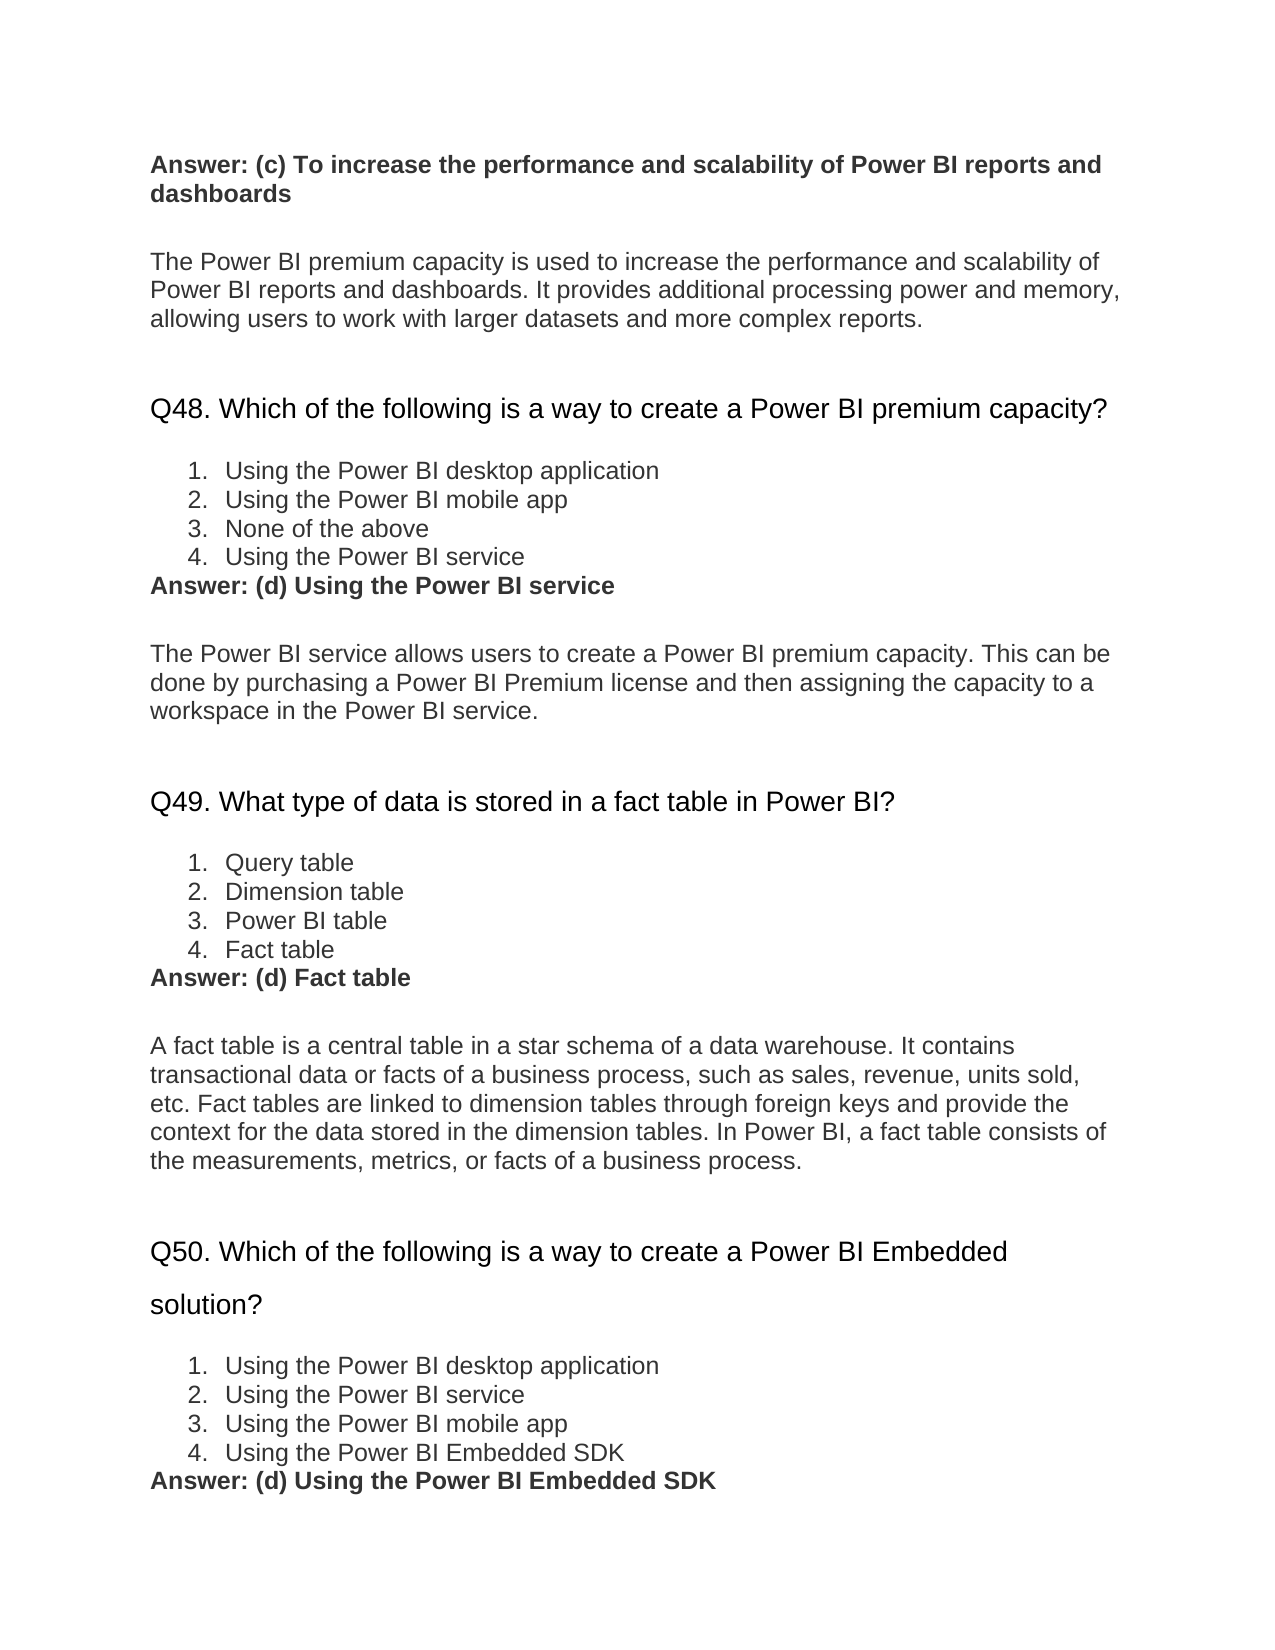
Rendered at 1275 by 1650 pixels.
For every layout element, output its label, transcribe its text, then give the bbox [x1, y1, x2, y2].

list Fact table [187, 934, 1125, 963]
list Using the Power BI mobile app [187, 485, 1125, 513]
text Q50. Which of the following is a way to create a Power BI Embedded solution? [150, 1214, 1125, 1320]
text Answer: (c) To increase the performance and scalability of Power BI reports and dashboards [150, 150, 1125, 207]
list None of the above [187, 513, 1125, 542]
list Using the Power BI service [187, 542, 1125, 571]
text A fact table is a central table in a star schema of a data warehouse. It contains transactional data or facts of a business process, such as sales, revenue, units sold, etc. Fact tables are linked to dimension tables through foreign keys and provide the context for the data stored in the dimension tables. In Power BI, a fact table consists of the measurements, metrics, or facts of a business process. [150, 1031, 1125, 1175]
list Query table [187, 848, 1125, 877]
list Using the Power BI Embedded SDK [187, 1437, 1125, 1466]
list Dimension table [187, 877, 1125, 906]
list Using the Power BI mobile app [187, 1409, 1125, 1437]
text Answer: (d) Using the Power BI service [150, 571, 1125, 600]
text Answer: (d) Using the Power BI Embedded SDK [150, 1466, 1125, 1495]
list Using the Power BI desktop application [187, 456, 1125, 485]
list Using the Power BI desktop application [187, 1351, 1125, 1380]
text Q49. What type of data is stored in a fact table in Power BI? [150, 764, 1125, 817]
list Using the Power BI service [187, 1380, 1125, 1409]
list Power BI table [187, 906, 1125, 934]
text The Power BI service allows users to create a Power BI premium capacity. This can be done by purchasing a Power BI Premium license and then assigning the capacity to a workspace in the Power BI service. [150, 639, 1125, 725]
text Answer: (d) Fact table [150, 963, 1125, 992]
text Q48. Which of the following is a way to create a Power BI premium capacity? [150, 372, 1125, 425]
text The Power BI premium capacity is used to increase the performance and scalability of Power BI reports and dashboards. It provides additional processing power and memory, allowing users to work with larger datasets and more complex reports. [150, 246, 1125, 333]
